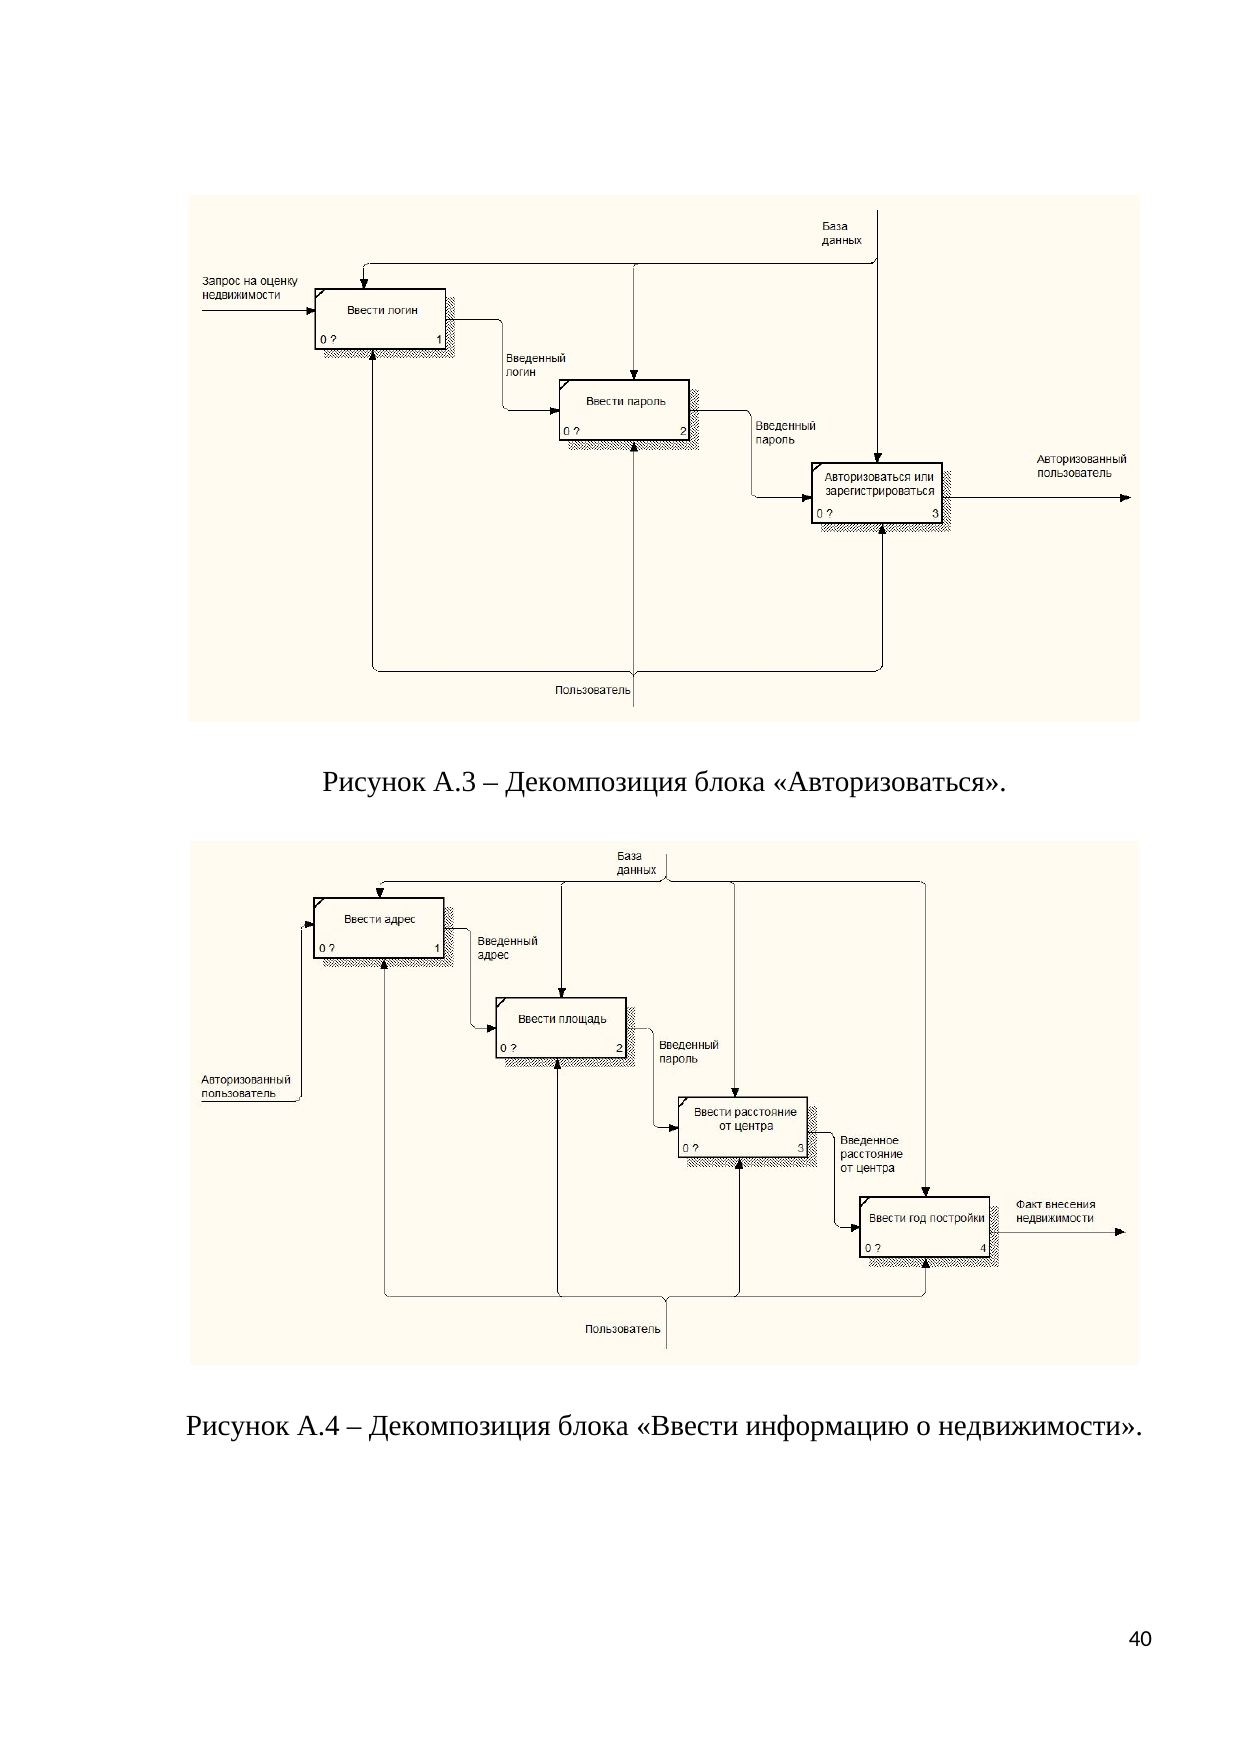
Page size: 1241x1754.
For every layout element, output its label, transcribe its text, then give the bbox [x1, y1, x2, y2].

text Рисунок А.4 – Декомпозиция блока «Ввести информацию о недвижимости». [177, 1408, 1152, 1441]
picture [190, 841, 1139, 1365]
picture [188, 195, 1141, 722]
text Рисунок А.3 – Декомпозиция блока «Авторизоваться». [177, 764, 1152, 798]
